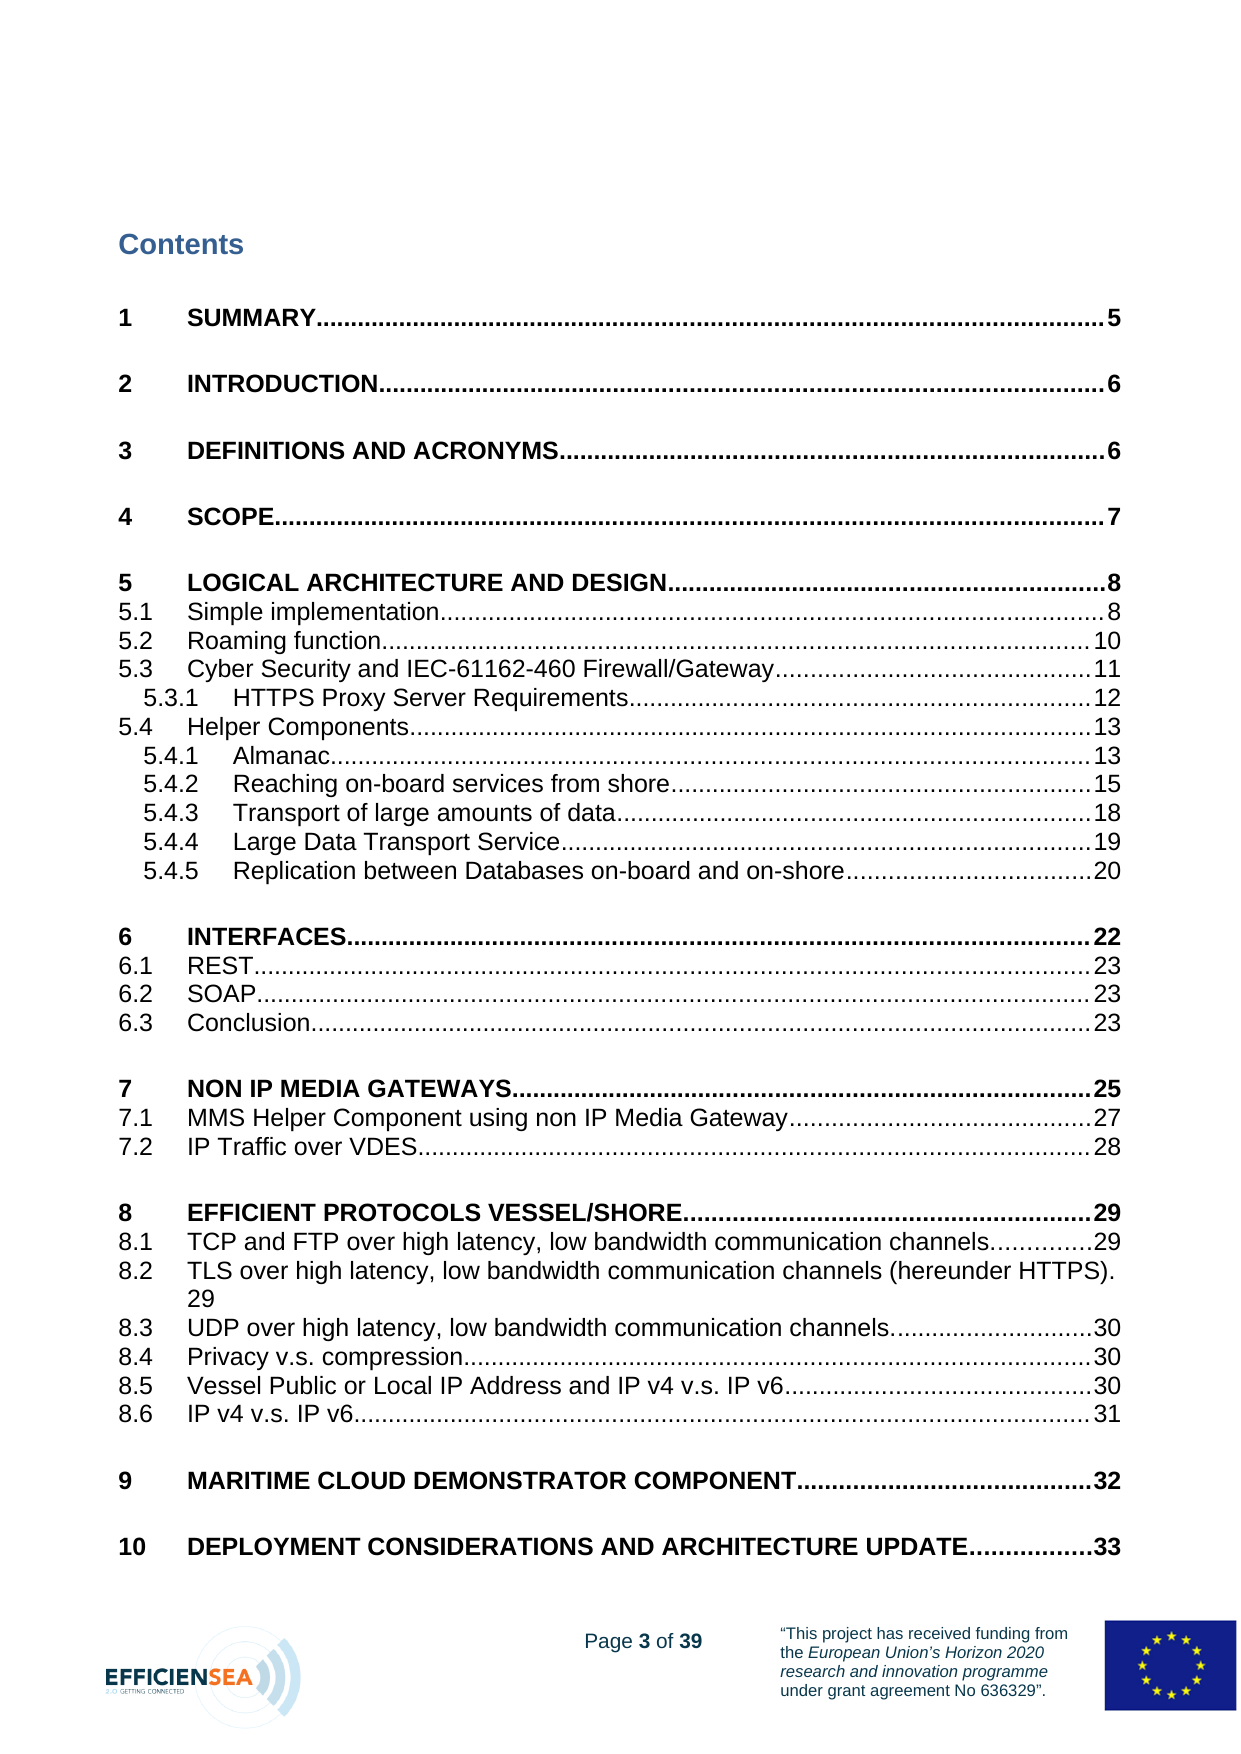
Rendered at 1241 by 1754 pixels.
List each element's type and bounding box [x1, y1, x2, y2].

picture [99, 1618, 306, 1737]
picture [1102, 1618, 1237, 1709]
